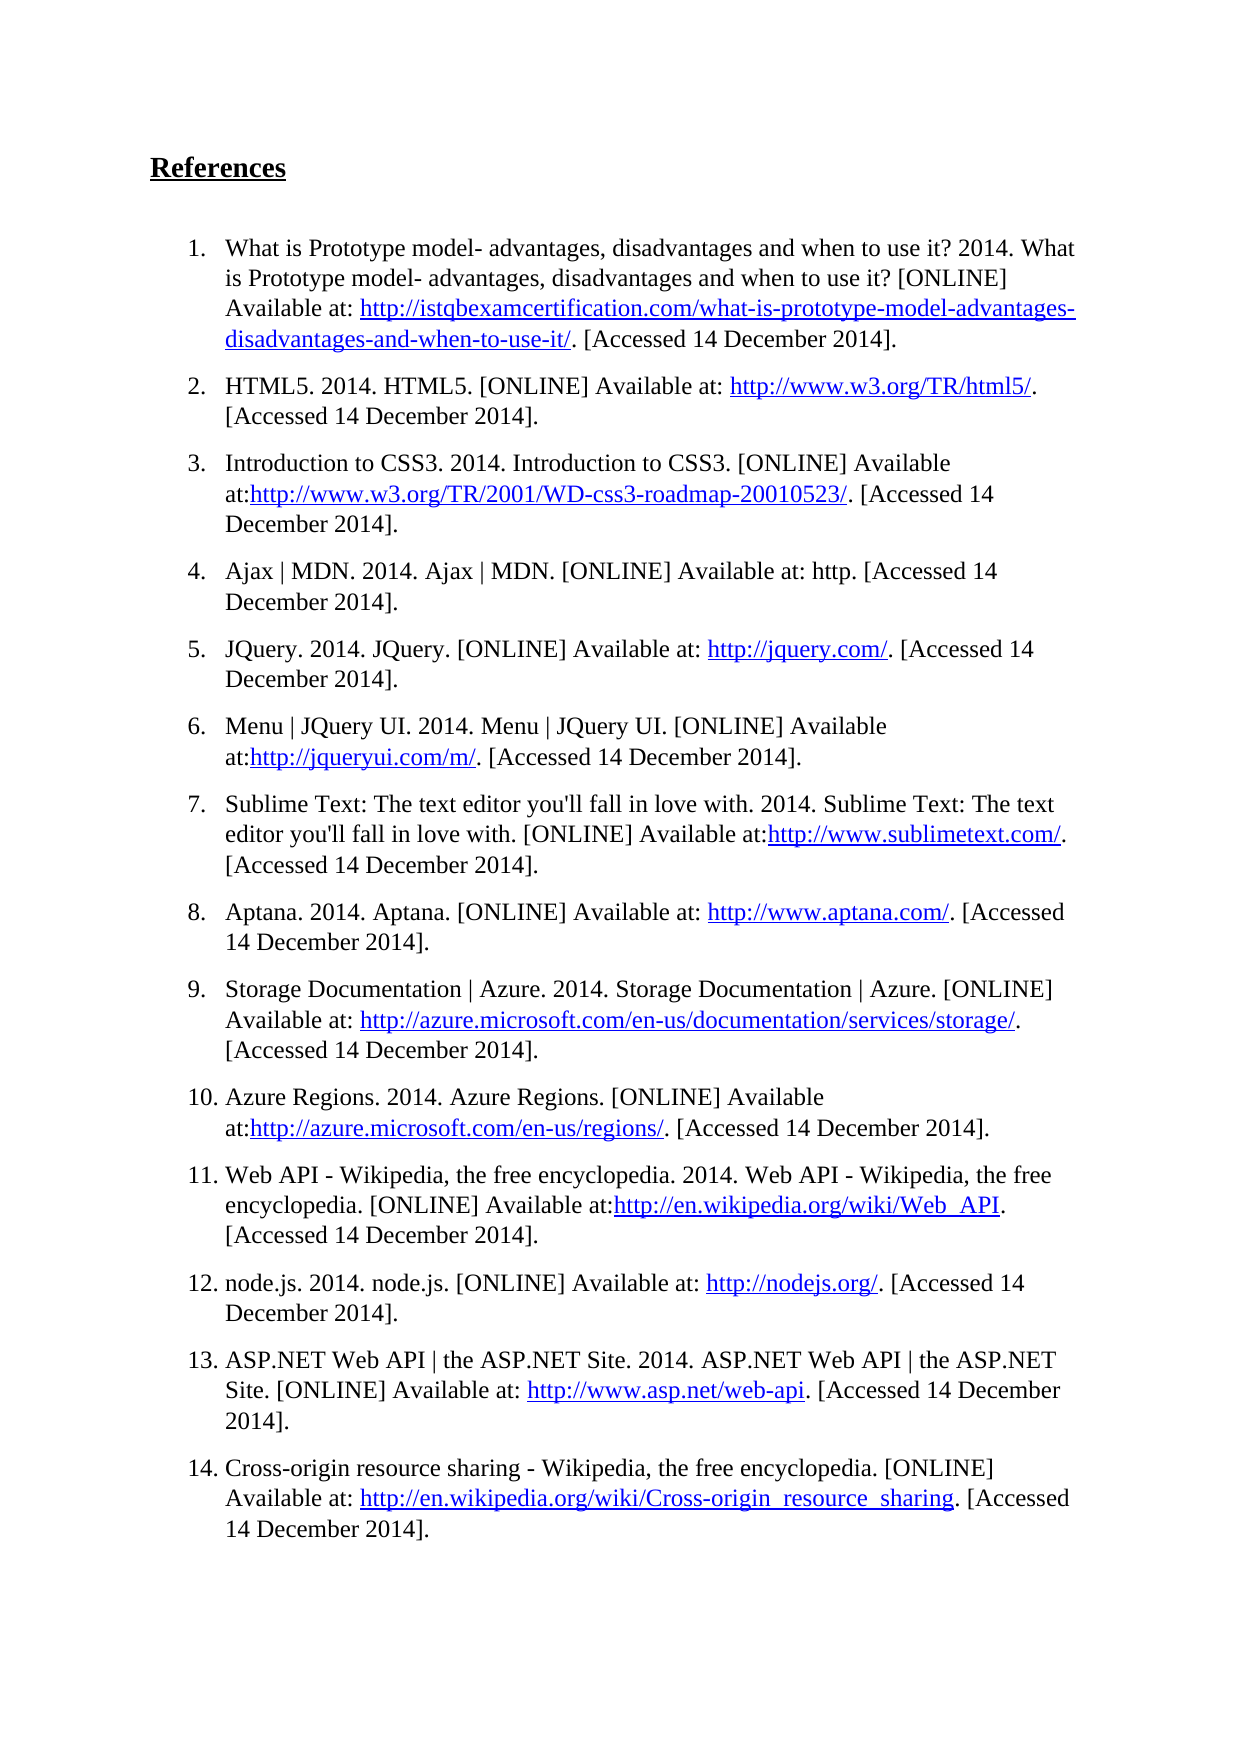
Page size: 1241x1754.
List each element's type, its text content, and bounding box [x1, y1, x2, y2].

list Azure Regions. 2014. Azure Regions. [ONLINE] Available at:http://azure.microsoft.com/en-us/regions/. [Accessed 14 December 2014]. [187, 1082, 1090, 1141]
list node.js. 2014. node.js. [ONLINE] Available at: http://nodejs.org/. [Accessed 14 December 2014]. [187, 1268, 1090, 1327]
list Introduction to CSS3. 2014. Introduction to CSS3. [ONLINE] Available at:http://www.w3.org/TR/2001/WD-css3-roadmap-20010523/. [Accessed 14 December 2014]. [187, 448, 1090, 538]
list Sublime Text: The text editor you'll fall in love with. 2014. Sublime Text: The text editor you'll fall in love with. [ONLINE] Available at:http://www.sublimetext.com/. [Accessed 14 December 2014]. [187, 789, 1090, 878]
list ASP.NET Web API | the ASP.NET Site. 2014. ASP.NET Web API | the ASP.NET Site. [ONLINE] Available at: http://www.asp.net/web-api. [Accessed 14 December 2014]. [187, 1345, 1090, 1435]
list Storage Documentation | Azure. 2014. Storage Documentation | Azure. [ONLINE] Available at: http://azure.microsoft.com/en-us/documentation/services/storage/. [Accessed 14 December 2014]. [187, 974, 1090, 1064]
list Menu | JQuery UI. 2014. Menu | JQuery UI. [ONLINE] Available at:http://jqueryui.com/m/. [Accessed 14 December 2014]. [187, 711, 1090, 771]
list HTML5. 2014. HTML5. [ONLINE] Available at: http://www.w3.org/TR/html5/. [Accessed 14 December 2014]. [187, 371, 1090, 430]
list Web API - Wikipedia, the free encyclopedia. 2014. Web API - Wikipedia, the free encyclopedia. [ONLINE] Available at:http://en.wikipedia.org/wiki/Web_API. [Accessed 14 December 2014]. [187, 1160, 1090, 1249]
subtitle References [150, 150, 1090, 183]
list JQuery. 2014. JQuery. [ONLINE] Available at: http://jquery.com/. [Accessed 14 December 2014]. [187, 634, 1090, 693]
list Cross-origin resource sharing - Wikipedia, the free encyclopedia. [ONLINE] Available at: http://en.wikipedia.org/wiki/Cross-origin_resource_sharing. [Accessed 14 December 2014]. [187, 1453, 1090, 1543]
list Ajax | MDN. 2014. Ajax | MDN. [ONLINE] Available at: http. [Accessed 14 December 2014]. [187, 556, 1090, 616]
list Aptana. 2014. Aptana. [ONLINE] Available at: http://www.aptana.com/. [Accessed 14 December 2014]. [187, 897, 1090, 956]
list What is Prototype model- advantages, disadvantages and when to use it? 2014. What is Prototype model- advantages, disadvantages and when to use it? [ONLINE] Available at: http://istqbexamcertification.com/what-is-prototype-model-advantages-disadvantages-and-when-to-use-it/. [Accessed 14 December 2014]. [187, 233, 1090, 353]
